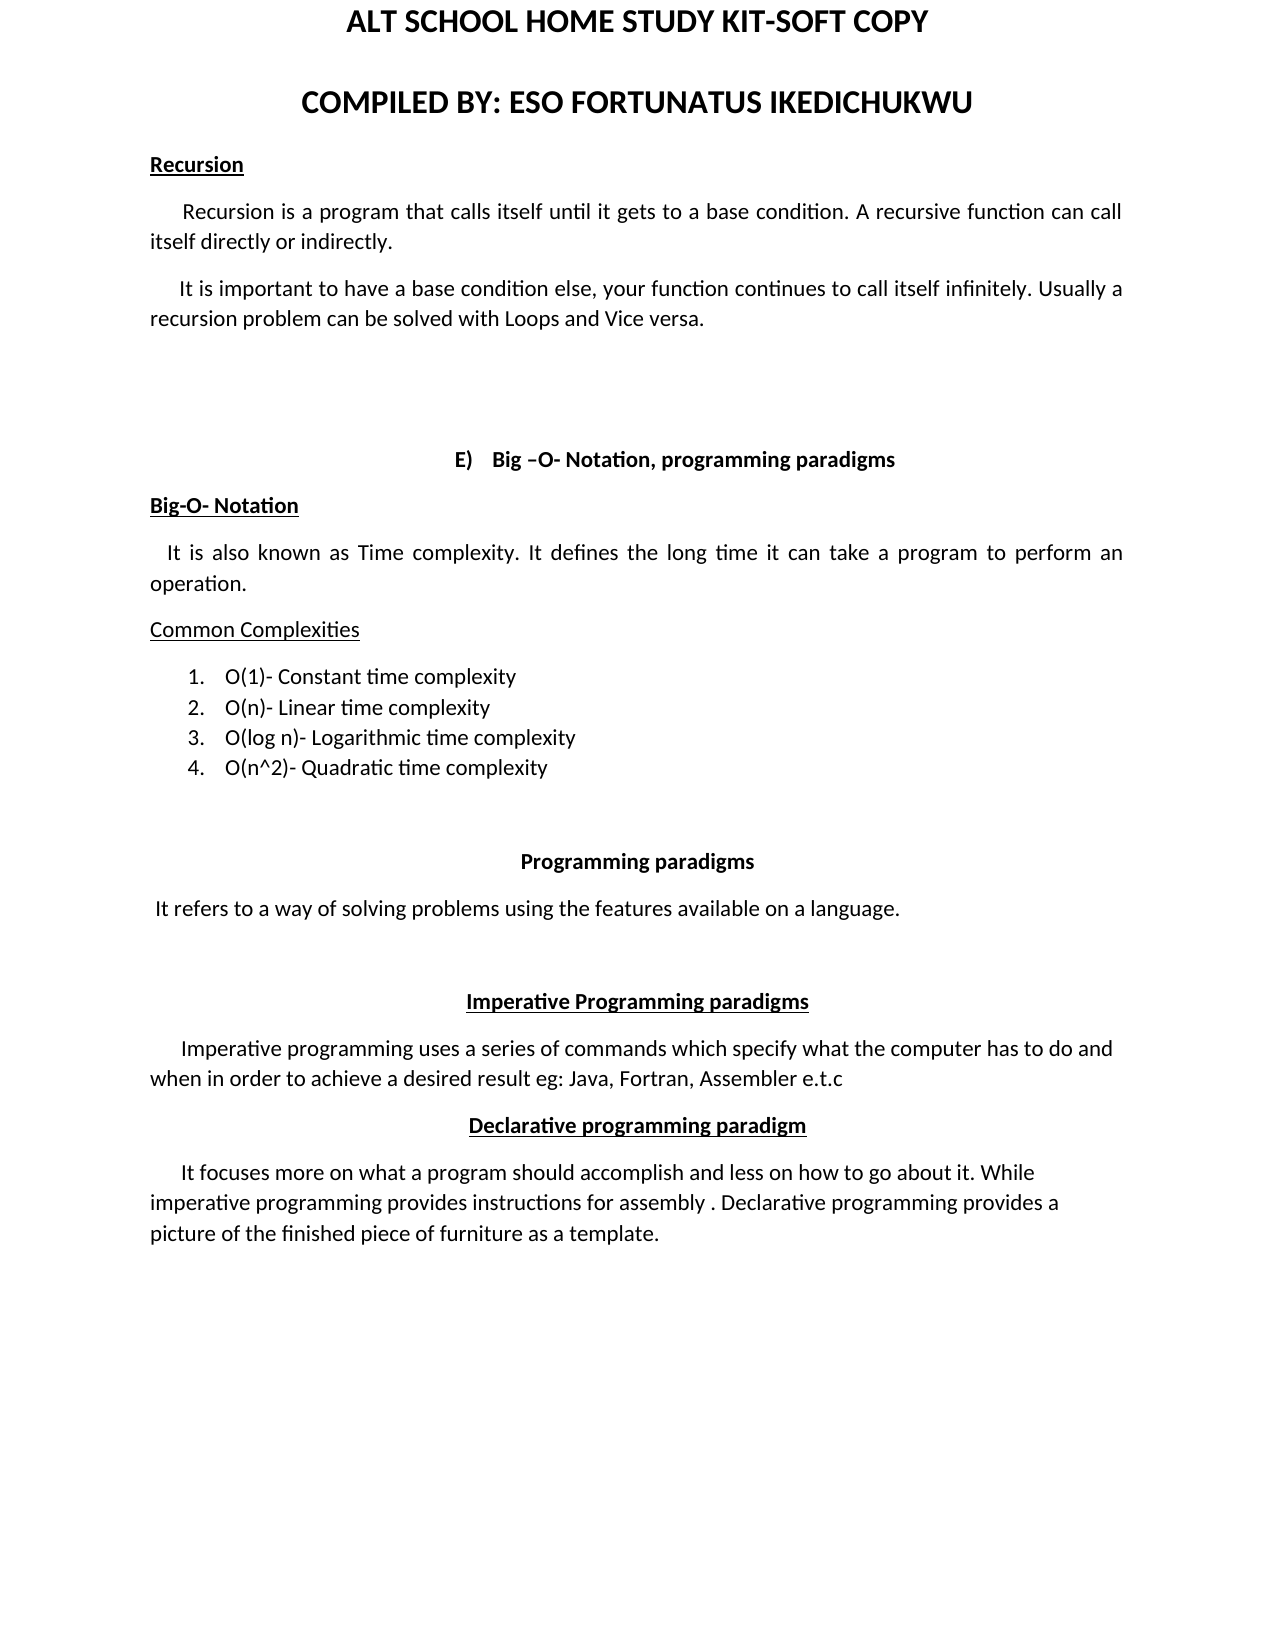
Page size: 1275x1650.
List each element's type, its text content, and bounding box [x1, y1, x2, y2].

list O(1)- Constant time complexity [187, 662, 1125, 691]
text Recursion [150, 150, 1125, 178]
text Imperative programming uses a series of commands which specify what the computer has to do and when in order to achieve a desired result eg: Java, Fortran, Assembler e.t.c [150, 1034, 1125, 1093]
text Declarative programming paradigm [150, 1111, 1125, 1139]
text Imperative Programming paradigms [150, 987, 1125, 1016]
list O(n)- Linear time complexity [187, 693, 1125, 721]
text Programming paradigms [150, 847, 1125, 875]
text It refers to a way of solving problems using the features available on a language. [150, 894, 1125, 922]
text It is important to have a base condition else, your function continues to call itself infinitely. Usually a recursion problem can be solved with Loops and Vice versa. [150, 274, 1125, 332]
list O(n^2)- Quadratic time complexity [187, 753, 1125, 781]
text Big-O- Notation [150, 492, 1125, 520]
text It focuses more on what a program should accomplish and less on how to go about it. While imperative programming provides instructions for assembly . Declarative programming provides a picture of the finished piece of furniture as a template. [150, 1158, 1125, 1247]
text It is also known as Time complexity. It defines the long time it can take a program to perform an operation. [150, 538, 1125, 597]
list O(log n)- Logarithmic time complexity [187, 723, 1125, 751]
list Big –O- Notation, programming paradigms [225, 445, 1125, 473]
text Recursion is a program that calls itself until it gets to a base condition. A recursive function can call itself directly or indirectly. [150, 197, 1125, 255]
text Common Complexities [150, 616, 1125, 644]
